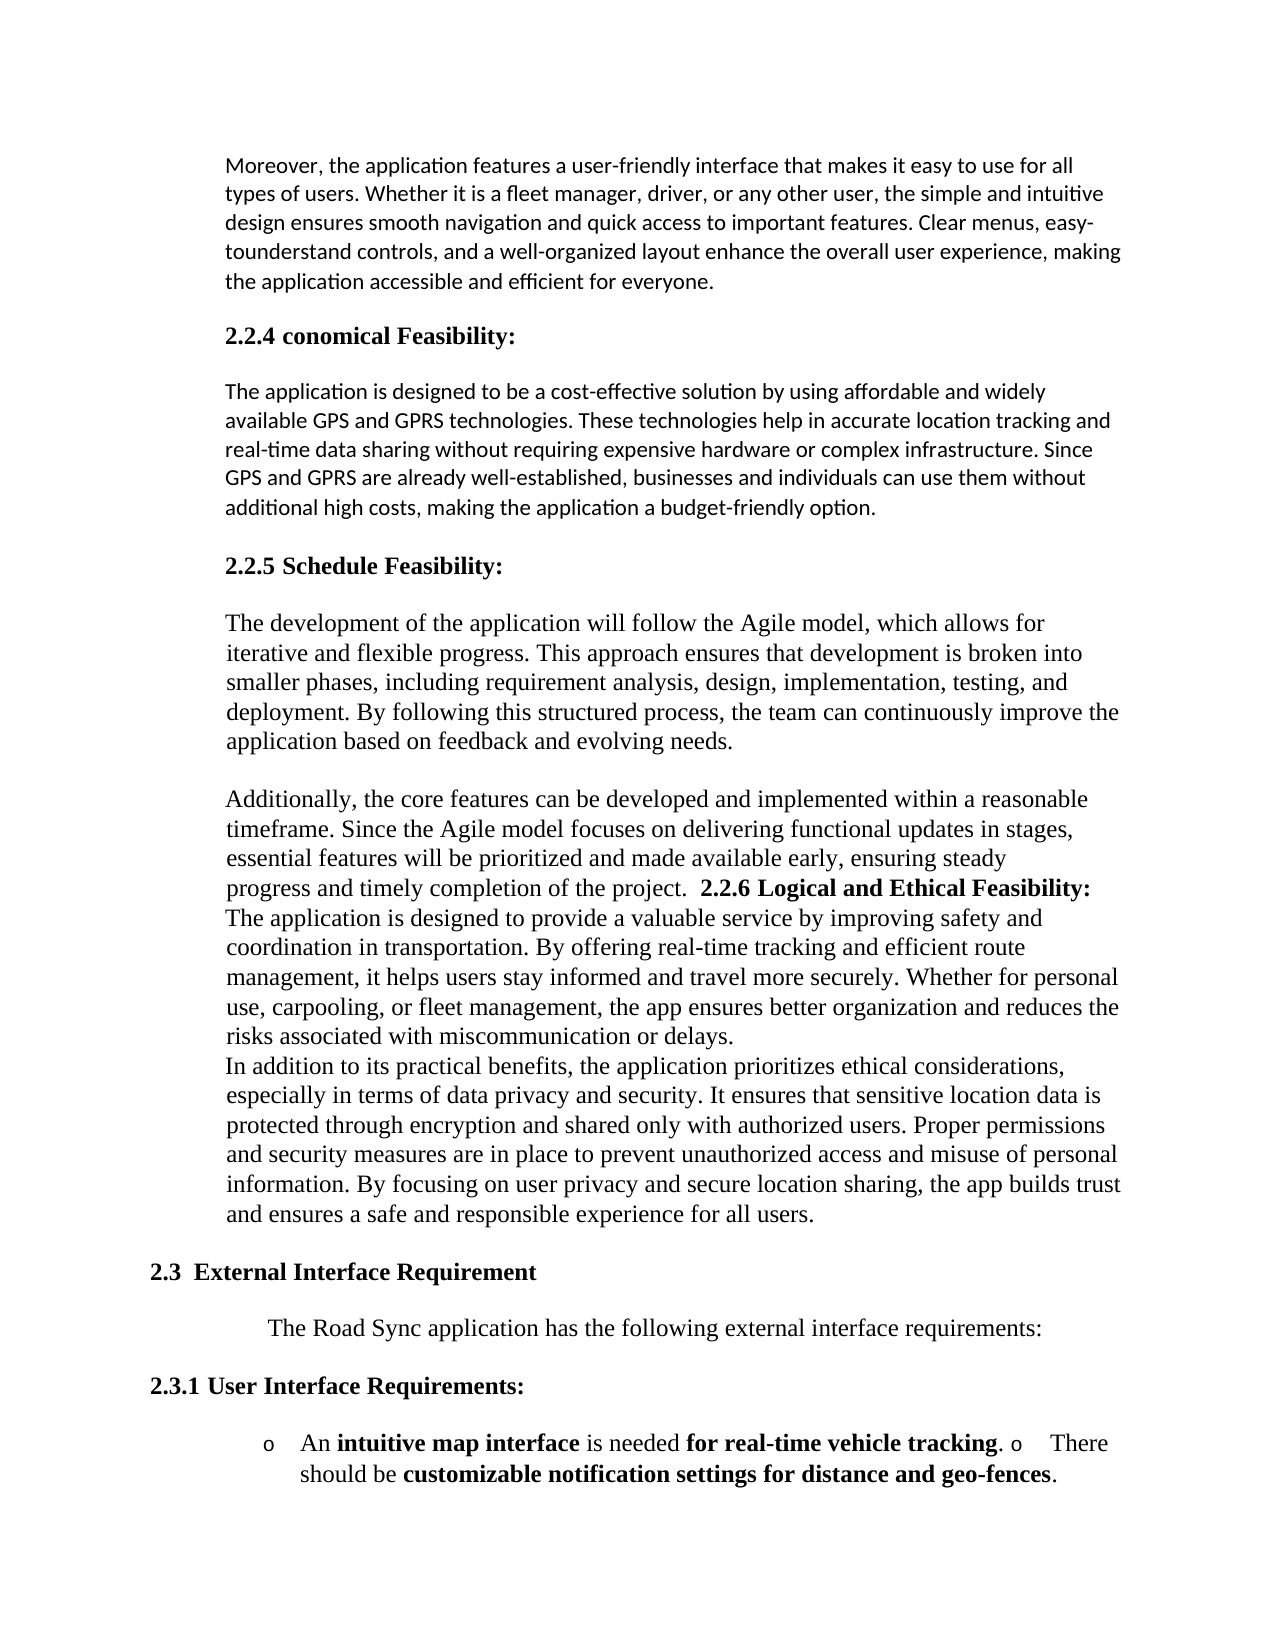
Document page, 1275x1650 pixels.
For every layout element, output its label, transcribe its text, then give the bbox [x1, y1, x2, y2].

text Moreover, the application features a user-friendly interface that makes it easy to use for all types of users. Whether it is a fleet manager, driver, or any other user, the simple and intuitive design ensures smooth navigation and quick access to important features. Clear menus, easy-tounderstand controls, and a well-organized layout enhance the overall user experience, making the application accessible and efficient for everyone. [225, 151, 1126, 295]
text 2.3.1 User Interface Requirements: [150, 1371, 1124, 1400]
text 2.2.4 conomical Feasibility: [225, 321, 1124, 350]
text The development of the application will follow the Agile model, which allows for iterative and flexible progress. This approach ensures that development is broken into smaller phases, including requirement analysis, design, implementation, testing, and deployment. By following this structured process, the team can continuously improve the application based on feedback and evolving needs. [225, 608, 1128, 755]
text The application is designed to provide a valuable service by improving safety and coordination in transportation. By offering real-time tracking and efficient route management, it helps users stay informed and travel more securely. Whether for personal use, carpooling, or fleet management, the app ensures better organization and reduces the risks associated with miscommunication or delays. [225, 903, 1128, 1050]
list An intuitive map interface is needed for real-time vehicle tracking. o There should be customizable notification settings for distance and geo-fences. [262, 1428, 1126, 1488]
text 2.2.5 Schedule Feasibility: [225, 551, 1124, 580]
text The Road Sync application has the following external interface requirements: [148, 1313, 1128, 1342]
text 2.3 External Interface Requirement [150, 1257, 1124, 1285]
text Additionally, the core features can be developed and implemented within a reasonable timeframe. Since the Agile model focuses on delivering functional updates in stages, essential features will be prioritized and made available early, ensuring steady progress and timely completion of the project. 2.2.6 Logical and Ethical Feasibility: [225, 784, 1096, 902]
text The application is designed to be a cost-effective solution by using affordable and widely available GPS and GPRS technologies. These technologies help in accurate location tracking and real-time data sharing without requiring expensive hardware or complex infrastructure. Since GPS and GPRS are already well-established, businesses and individuals can use them without additional high costs, making the application a budget-friendly option. [225, 377, 1126, 521]
text In addition to its practical benefits, the application prioritizes ethical considerations, especially in terms of data privacy and security. It ensures that sensitive location data is protected through encryption and shared only with authorized users. Proper permissions and security measures are in place to prevent unauthorized access and misuse of personal information. By focusing on user privacy and secure location sharing, the app builds trust and ensures a safe and responsible experience for all users. [225, 1051, 1128, 1227]
